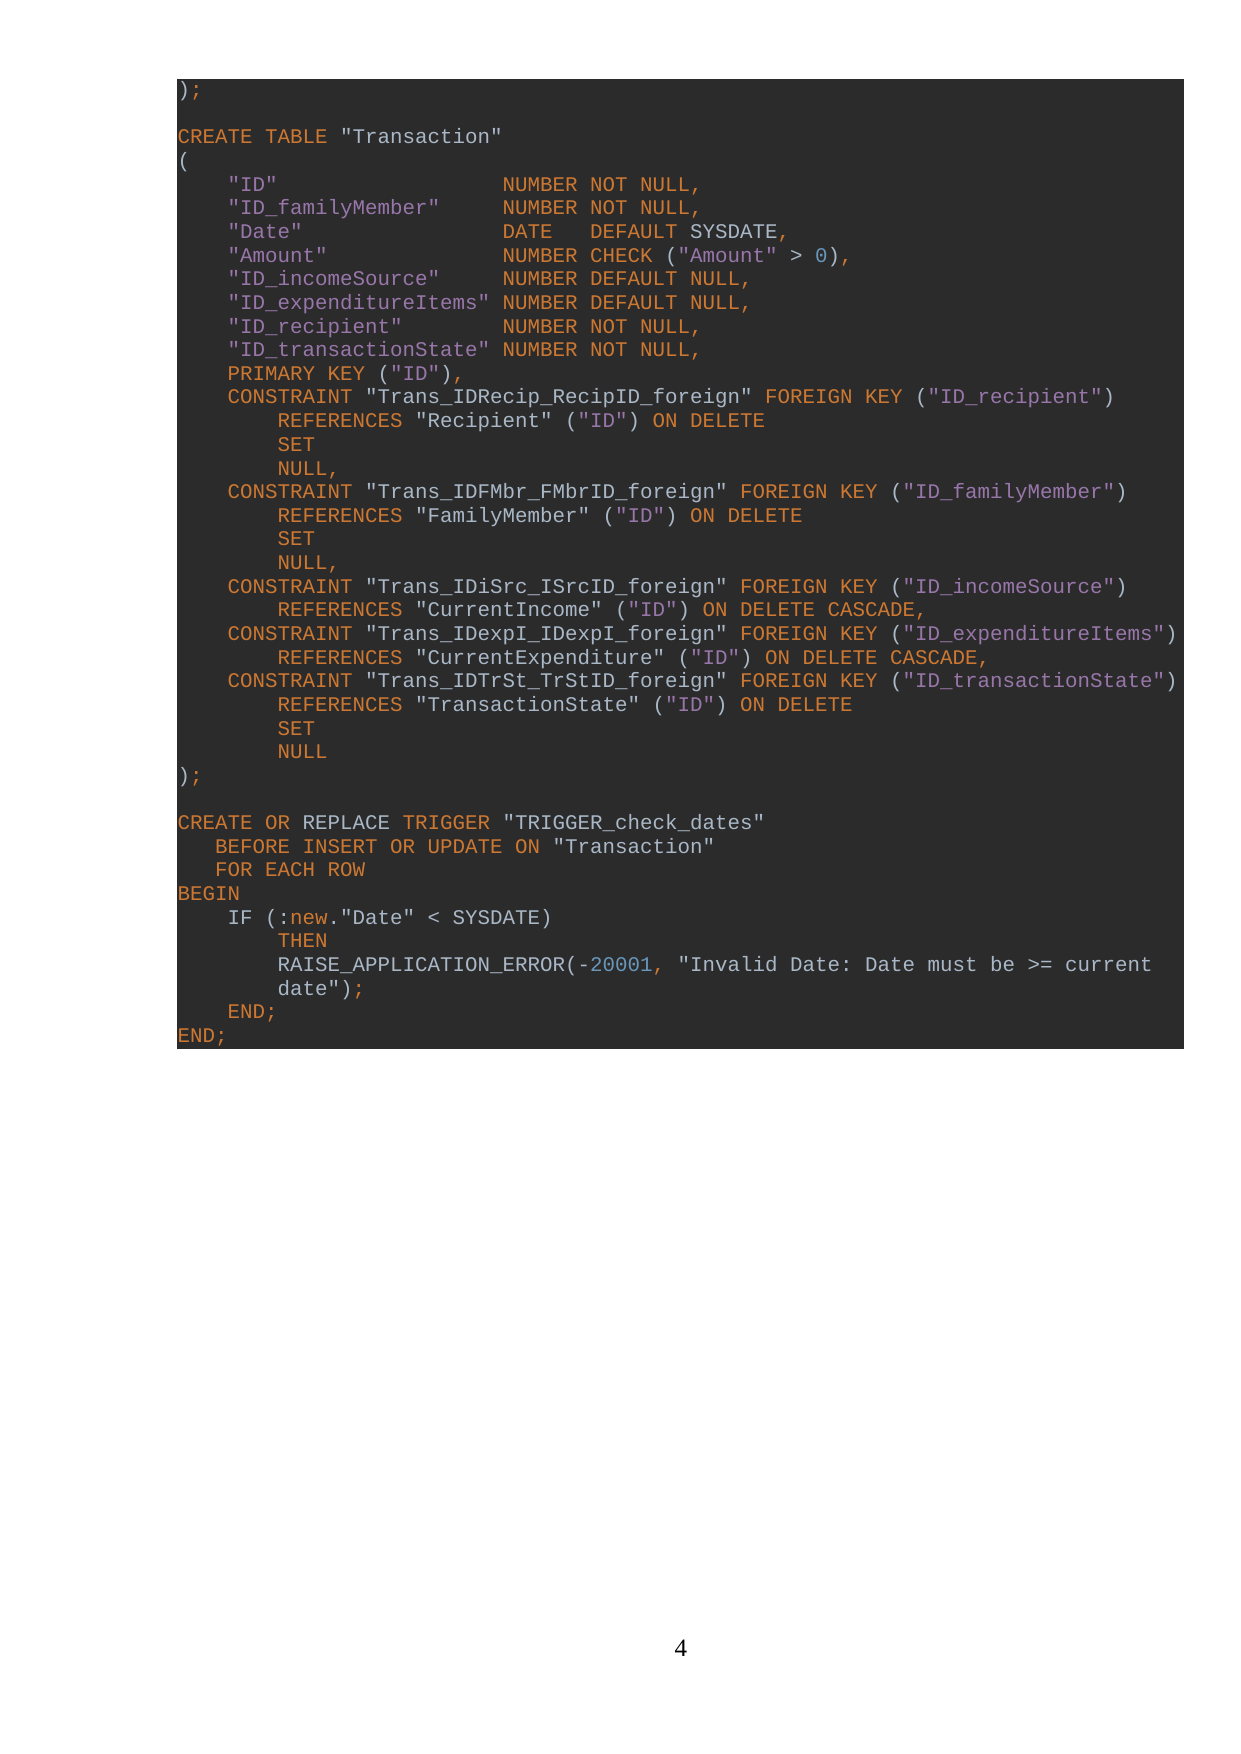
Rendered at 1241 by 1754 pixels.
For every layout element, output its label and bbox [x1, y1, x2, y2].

text [177, 79, 1184, 1049]
